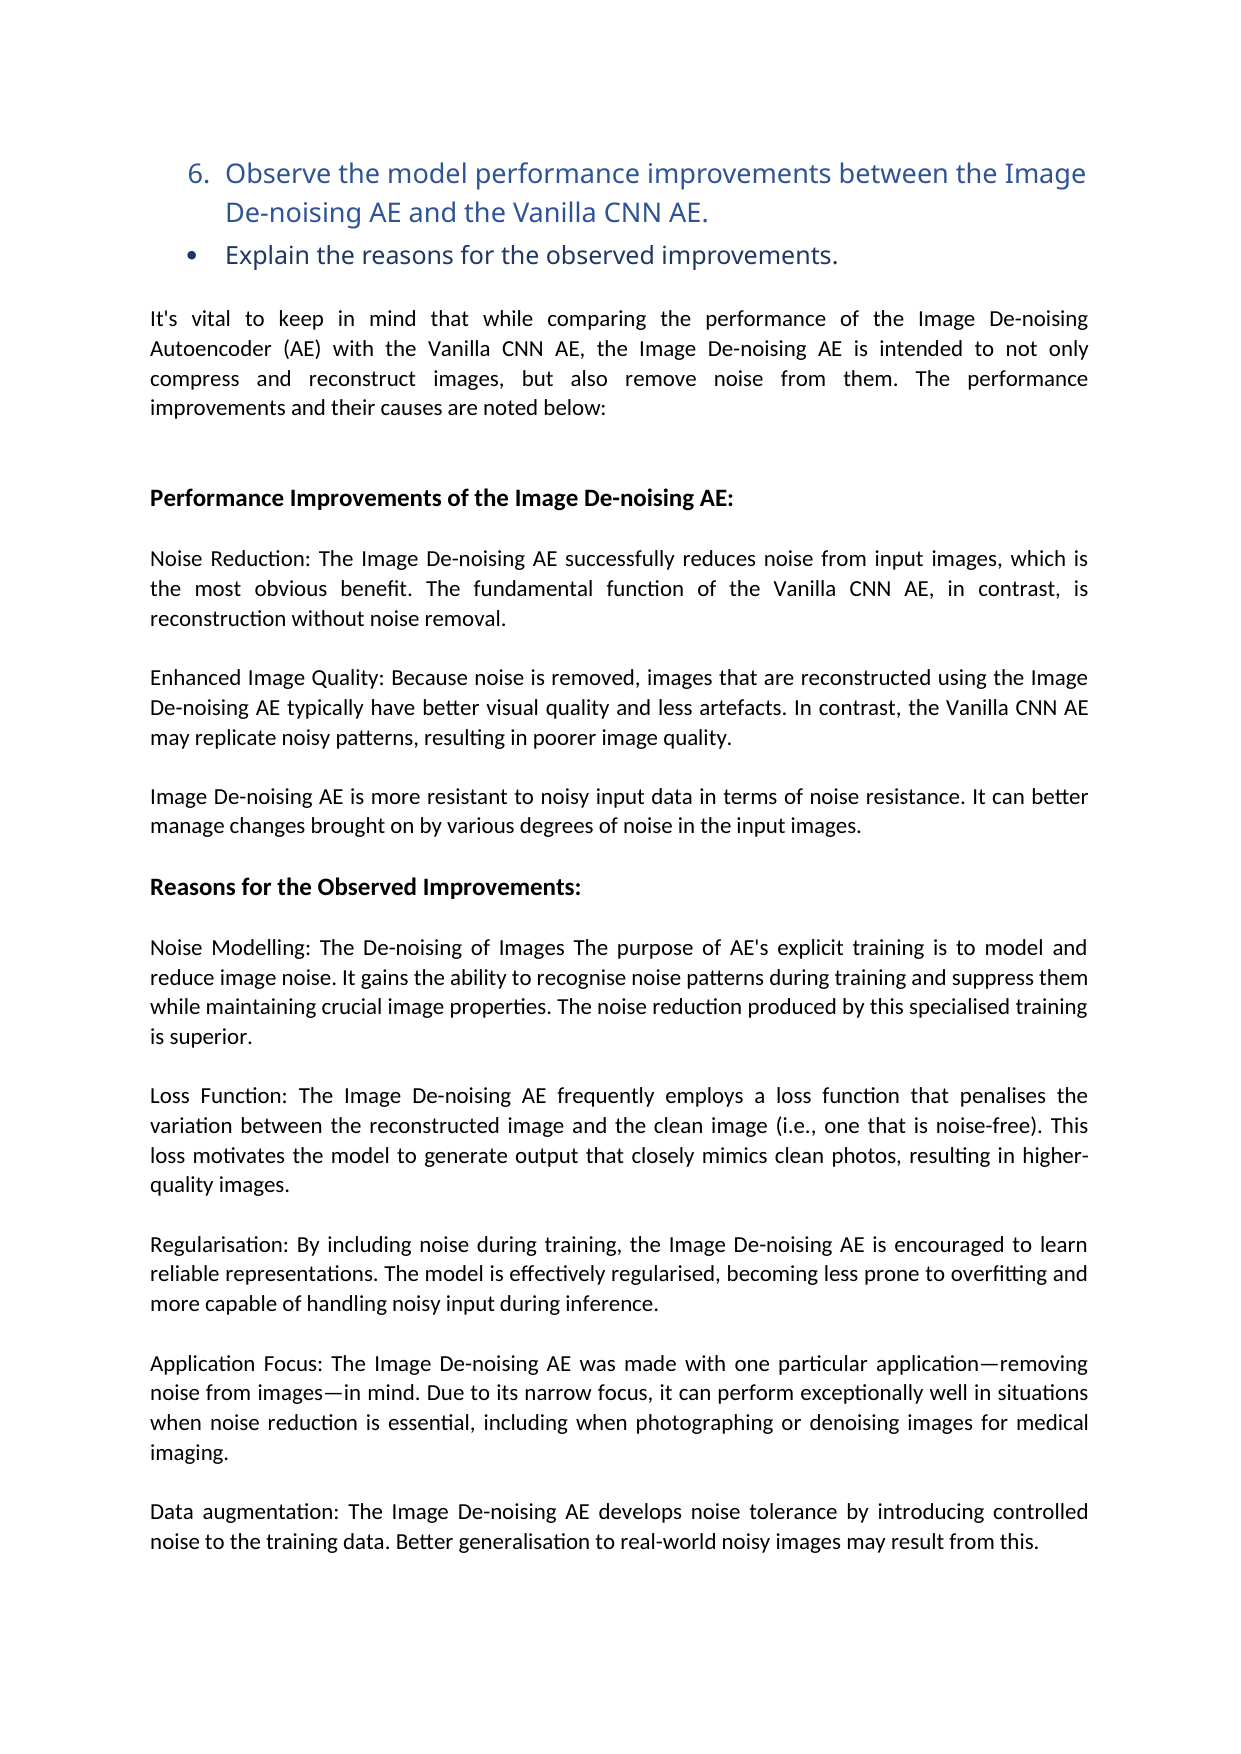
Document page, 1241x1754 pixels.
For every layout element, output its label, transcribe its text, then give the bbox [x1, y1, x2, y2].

text Noise Reduction: The Image De-noising AE successfully reduces noise from input images, which is the most obvious benefit. The fundamental function of the Vanilla CNN AE, in contrast, is reconstruction without noise removal. [150, 544, 1090, 632]
text Reasons for the Observed Improvements: [150, 871, 1090, 902]
text It's vital to keep in mind that while comparing the performance of the Image De-noising Autoencoder (AE) with the Vanilla CNN AE, the Image De-noising AE is intended to not only compress and reconstruct images, but also remove noise from them. The performance improvements and their causes are noted below: [150, 304, 1090, 421]
text Enhanced Image Quality: Because noise is removed, images that are reconstructed using the Image De-noising AE typically have better visual quality and less artefacts. In contrast, the Vanilla CNN AE may replicate noisy patterns, resulting in poorer image quality. [150, 663, 1090, 751]
text Loss Function: The Image De-noising AE frequently employs a loss function that penalises the variation between the reconstructed image and the clean image (i.e., one that is noise-free). This loss motivates the model to generate output that closely mimics clean photos, resulting in higher-quality images. [150, 1081, 1090, 1198]
subtitle Explain the reasons for the observed improvements. [187, 238, 1090, 272]
text Noise Modelling: The De-noising of Images The purpose of AE's explicit training is to model and reduce image noise. It gains the ability to recognise noise patterns during training and suppress them while maintaining crucial image properties. The noise reduction produced by this specialised training is superior. [150, 933, 1090, 1050]
text Data augmentation: The Image De-noising AE develops noise tolerance by introducing controlled noise to the training data. Better generalisation to real-world noisy images may result from this. [150, 1497, 1090, 1555]
text Performance Improvements of the Image De-noising AE: [150, 482, 1090, 513]
subtitle Observe the model performance improvements between the Image De-noising AE and the Vanilla CNN AE. [187, 154, 1090, 231]
text Regularisation: By including noise during training, the Image De-noising AE is encouraged to learn reliable representations. The model is effectively regularised, becoming less prone to overfitting and more capable of handling noisy input during inference. [150, 1230, 1090, 1317]
text Image De-noising AE is more resistant to noisy input data in terms of noise resistance. It can better manage changes brought on by various degrees of noise in the input images. [150, 782, 1090, 840]
text Application Focus: The Image De-noising AE was made with one particular application—removing noise from images—in mind. Due to its narrow focus, it can perform exceptionally well in situations when noise reduction is essential, including when photographing or denoising images for medical imaging. [150, 1349, 1090, 1466]
